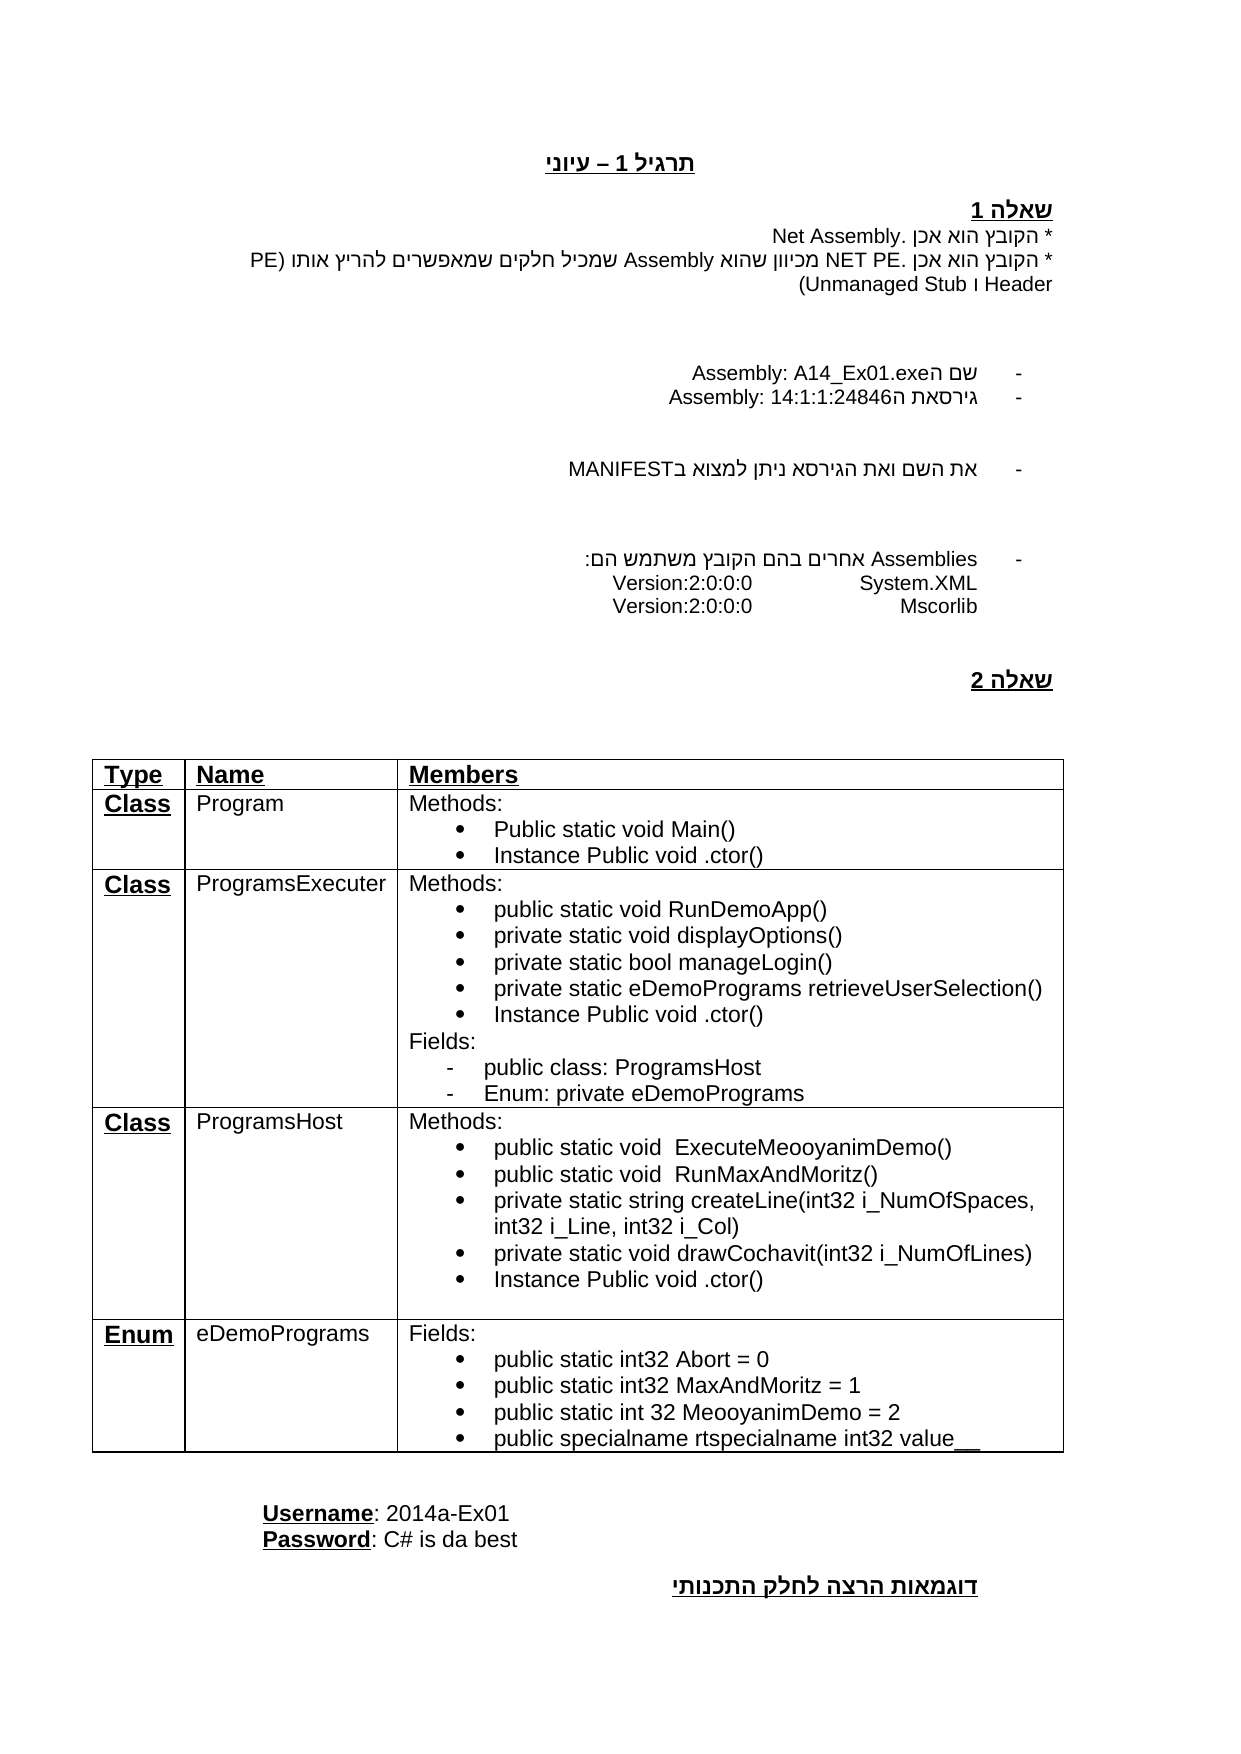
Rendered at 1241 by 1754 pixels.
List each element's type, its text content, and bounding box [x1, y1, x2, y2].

text דוגמאות הרצה לחלק התכנותי [187, 1573, 978, 1599]
list גירסאת הAssembly: 14:1:1:24846 [187, 385, 1015, 409]
table_cell ProgramsExecuter [186, 870, 397, 1107]
table_cell Enum [93, 1320, 184, 1451]
text שאלה 2 [187, 667, 1053, 693]
table_cell Class [93, 790, 184, 868]
table_header Name [186, 760, 397, 788]
table_cell Class [93, 870, 184, 1107]
text Username: 2014a-Ex01 Password: C# is da best [262, 1500, 1053, 1552]
table_header Members [398, 760, 1063, 788]
table_cell Program [186, 790, 397, 868]
table_cell ProgramsHost [186, 1108, 397, 1319]
table_cell Class [93, 1108, 184, 1319]
table_cell Methods: public static void ExecuteMeooyanimDemo() public static void RunMaxAndMoritz() private static string createLine(int32 i_NumOfSpaces, int32 i_Line, int32 i_Col) private static void drawCochavit(int32 i_NumOfLines) Instance Public void .ctor() [398, 1108, 1063, 1319]
list Assemblies אחרים בהם הקובץ משתמש הם: System.XML Version:2:0:0:0 Mscorlib Version:2:0:0:0 [187, 546, 1015, 618]
table_header Type [93, 760, 184, 788]
table_cell eDemoPrograms [186, 1320, 397, 1451]
table_cell Fields: public static int32 Abort = 0 public static int32 MaxAndMoritz = 1 public static int 32 MeooyanimDemo = 2 public specialname rtspecialname int32 value__ [398, 1320, 1063, 1451]
list שם הAssembly: A14_Ex01.exe [187, 361, 1015, 385]
list את השם ואת הגירסא ניתן למצוא בMANIFEST [187, 457, 1015, 481]
table_cell Methods: public static void RunDemoApp() private static void displayOptions() private static bool manageLogin() private static eDemoPrograms retrieveUserSelection() Instance Public void .ctor() Fields: public class: ProgramsHost Enum: private eDemoPrograms [398, 870, 1063, 1107]
text שאלה 1 * הקובץ הוא אכן .Net Assembly * הקובץ הוא אכן .NET PE מכיוון שהוא Assembly שמכיל חלקים שמאפשרים להריץ אותו (PE Header ו Unmanaged Stub) [187, 197, 1053, 295]
table_cell Methods: Public static void Main() Instance Public void .ctor() [398, 790, 1063, 868]
text תרגיל 1 – עיוני [187, 150, 1053, 176]
